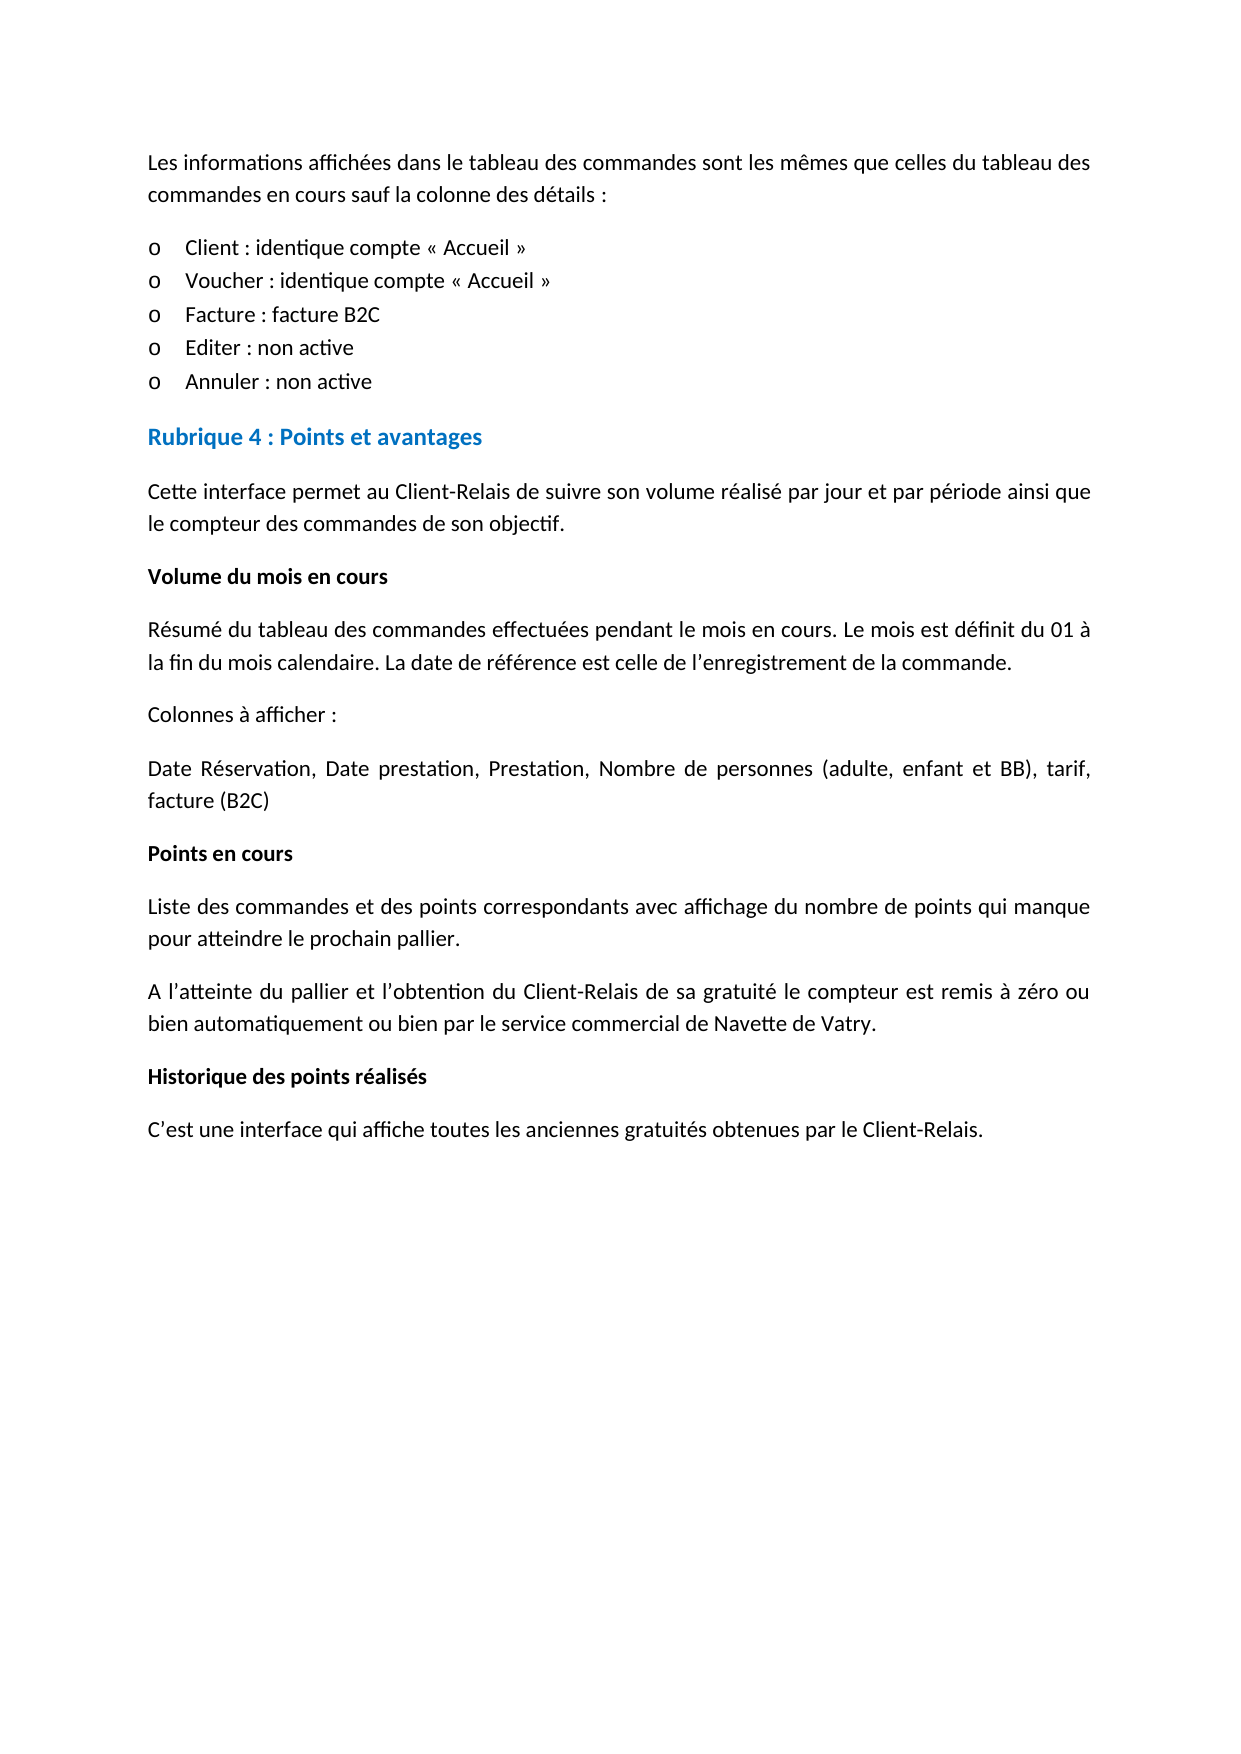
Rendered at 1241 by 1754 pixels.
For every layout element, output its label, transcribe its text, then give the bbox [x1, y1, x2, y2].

text Date Réservation, Date prestation, Prestation, Nombre de personnes (adulte, enfant et BB), tarif, facture (B2C) [148, 754, 1093, 814]
list Editer : non active [148, 333, 1093, 363]
text Résumé du tableau des commandes effectuées pendant le mois en cours. Le mois est définit du 01 à la fin du mois calendaire. La date de référence est celle de l’enregistrement de la commande. [148, 615, 1093, 676]
text Historique des points réalisés [148, 1062, 1093, 1090]
text Points en cours [148, 839, 1093, 867]
list Facture : facture B2C [148, 300, 1093, 329]
text Cette interface permet au Client-Relais de suivre son volume réalisé par jour et par période ainsi que le compteur des commandes de son objectif. [148, 477, 1093, 537]
text Liste des commandes et des points correspondants avec affichage du nombre de points qui manque pour atteindre le prochain pallier. [148, 892, 1093, 952]
list Voucher : identique compte « Accueil » [148, 266, 1093, 296]
text A l’atteinte du pallier et l’obtention du Client-Relais de sa gratuité le compteur est remis à zéro ou bien automatiquement ou bien par le service commercial de Navette de Vatry. [148, 977, 1093, 1037]
text Les informations affichées dans le tableau des commandes sont les mêmes que celles du tableau des commandes en cours sauf la colonne des détails : [148, 148, 1093, 208]
text Volume du mois en cours [148, 562, 1093, 590]
text C’est une interface qui affiche toutes les anciennes gratuités obtenues par le Client-Relais. [148, 1115, 1093, 1143]
text Rubrique 4 : Points et avantages [148, 421, 1093, 452]
text Colonnes à afficher : [148, 701, 1093, 729]
list Annuler : non active [148, 367, 1093, 396]
list Client : identique compte « Accueil » [148, 233, 1093, 262]
